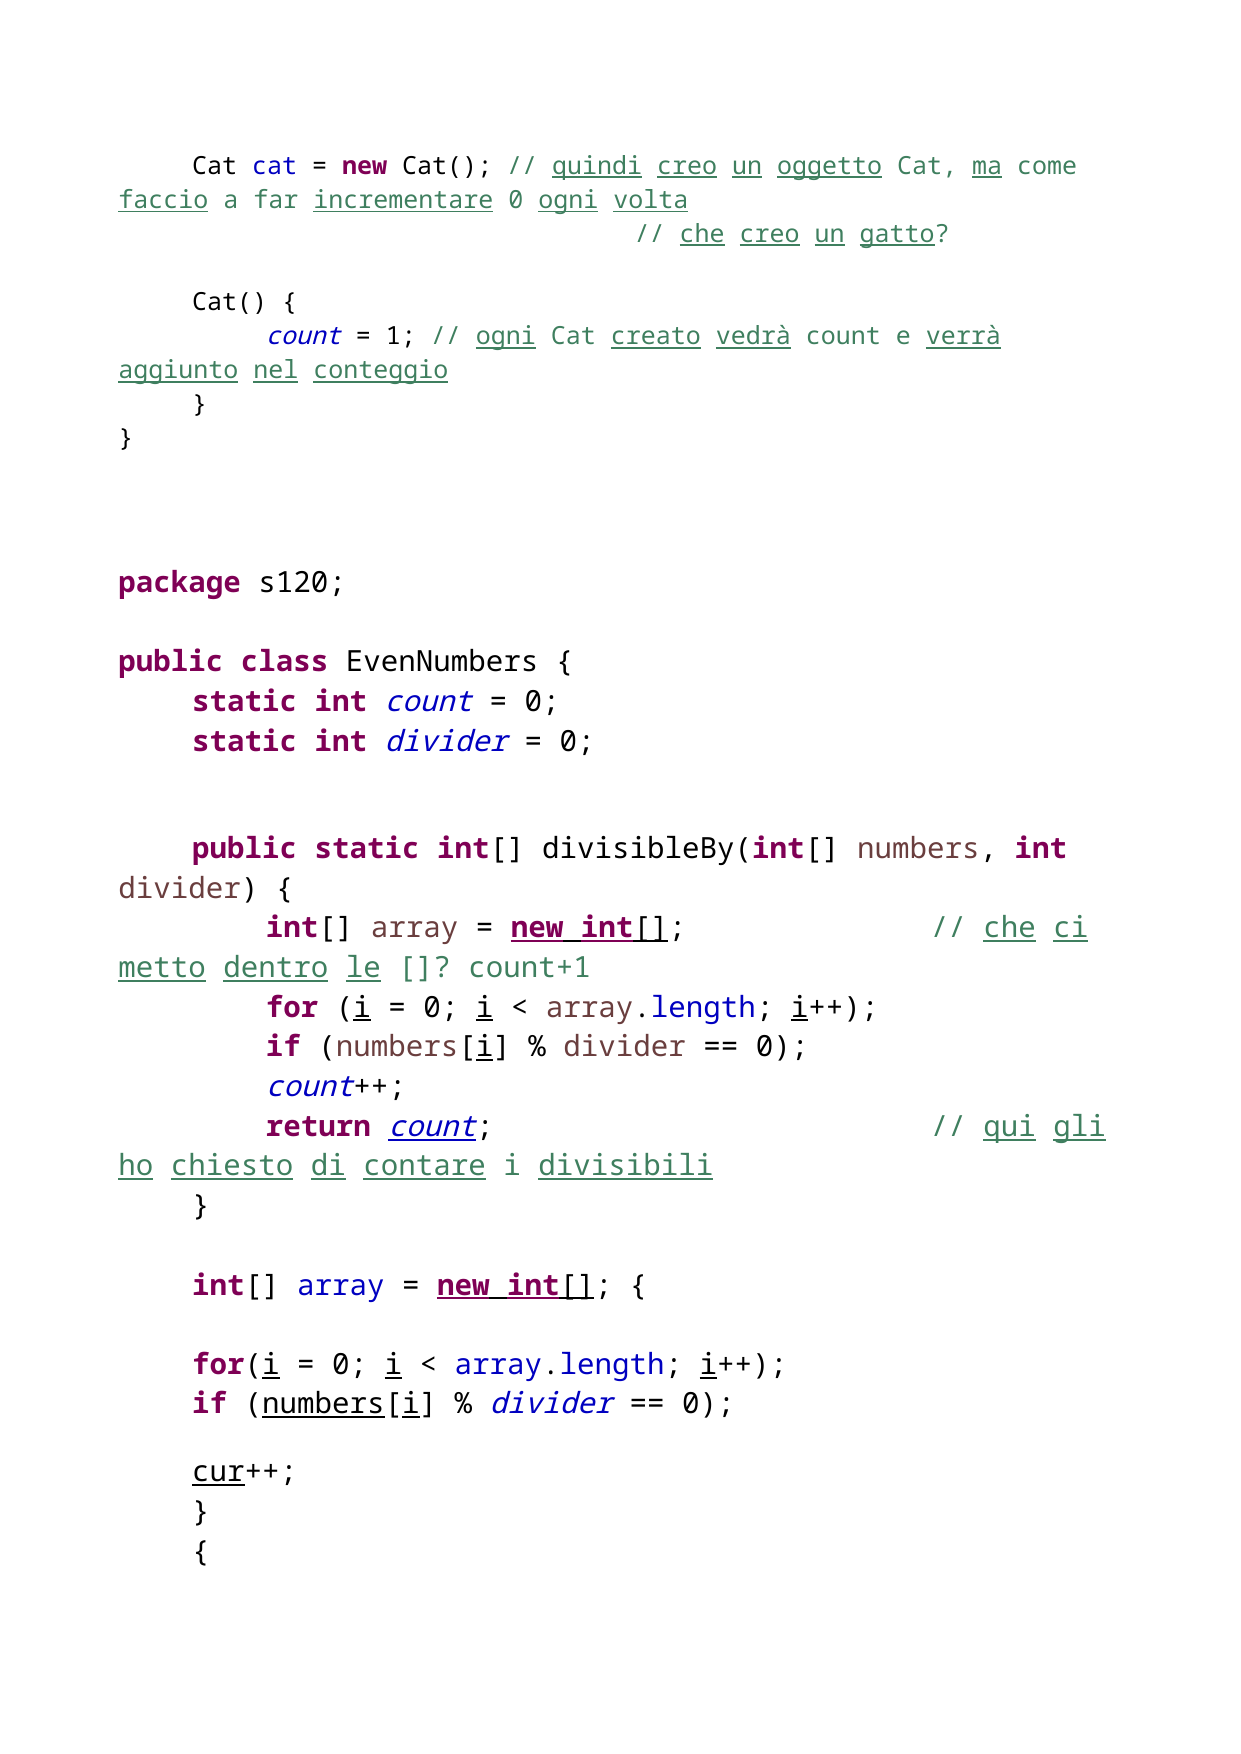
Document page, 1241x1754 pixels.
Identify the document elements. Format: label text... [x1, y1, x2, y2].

text Cat cat = new Cat(); // quindi creo un oggetto Cat, ma come faccio a far incrementare 0 ogni volta [118, 148, 1122, 216]
text } [118, 1184, 1122, 1224]
text int[] array = new int[]; // che ci metto dentro le []? count+1 [118, 907, 1122, 986]
text return count; // qui gli ho chiesto di contare i divisibili [118, 1105, 1122, 1184]
text for(i = 0; i < array.length; i++); [118, 1343, 1122, 1383]
text for (i = 0; i < array.length; i++); [118, 986, 1122, 1026]
text public class EvenNumbers { [118, 640, 1122, 680]
text count++; [118, 1065, 1122, 1105]
text if (numbers[i] % divider == 0); [118, 1026, 1122, 1065]
text } [118, 386, 1122, 420]
text Cat() { [118, 284, 1122, 318]
text } [118, 420, 1122, 454]
text int[] array = new int[]; { [118, 1264, 1122, 1303]
text public static int[] divisibleBy(int[] numbers, int divider) { [118, 827, 1122, 907]
text // che creo un gatto? [118, 216, 1122, 250]
text static int count = 0; [118, 680, 1122, 720]
text static int divider = 0; [118, 720, 1122, 759]
text cur++; [118, 1451, 1122, 1490]
text package s120; [118, 561, 1122, 601]
text } [118, 1490, 1122, 1530]
text count = 1; // ogni Cat creato vedrà count e verrà aggiunto nel conteggio [118, 318, 1122, 386]
text { [118, 1530, 1122, 1569]
text if (numbers[i] % divider == 0); [118, 1383, 1122, 1422]
